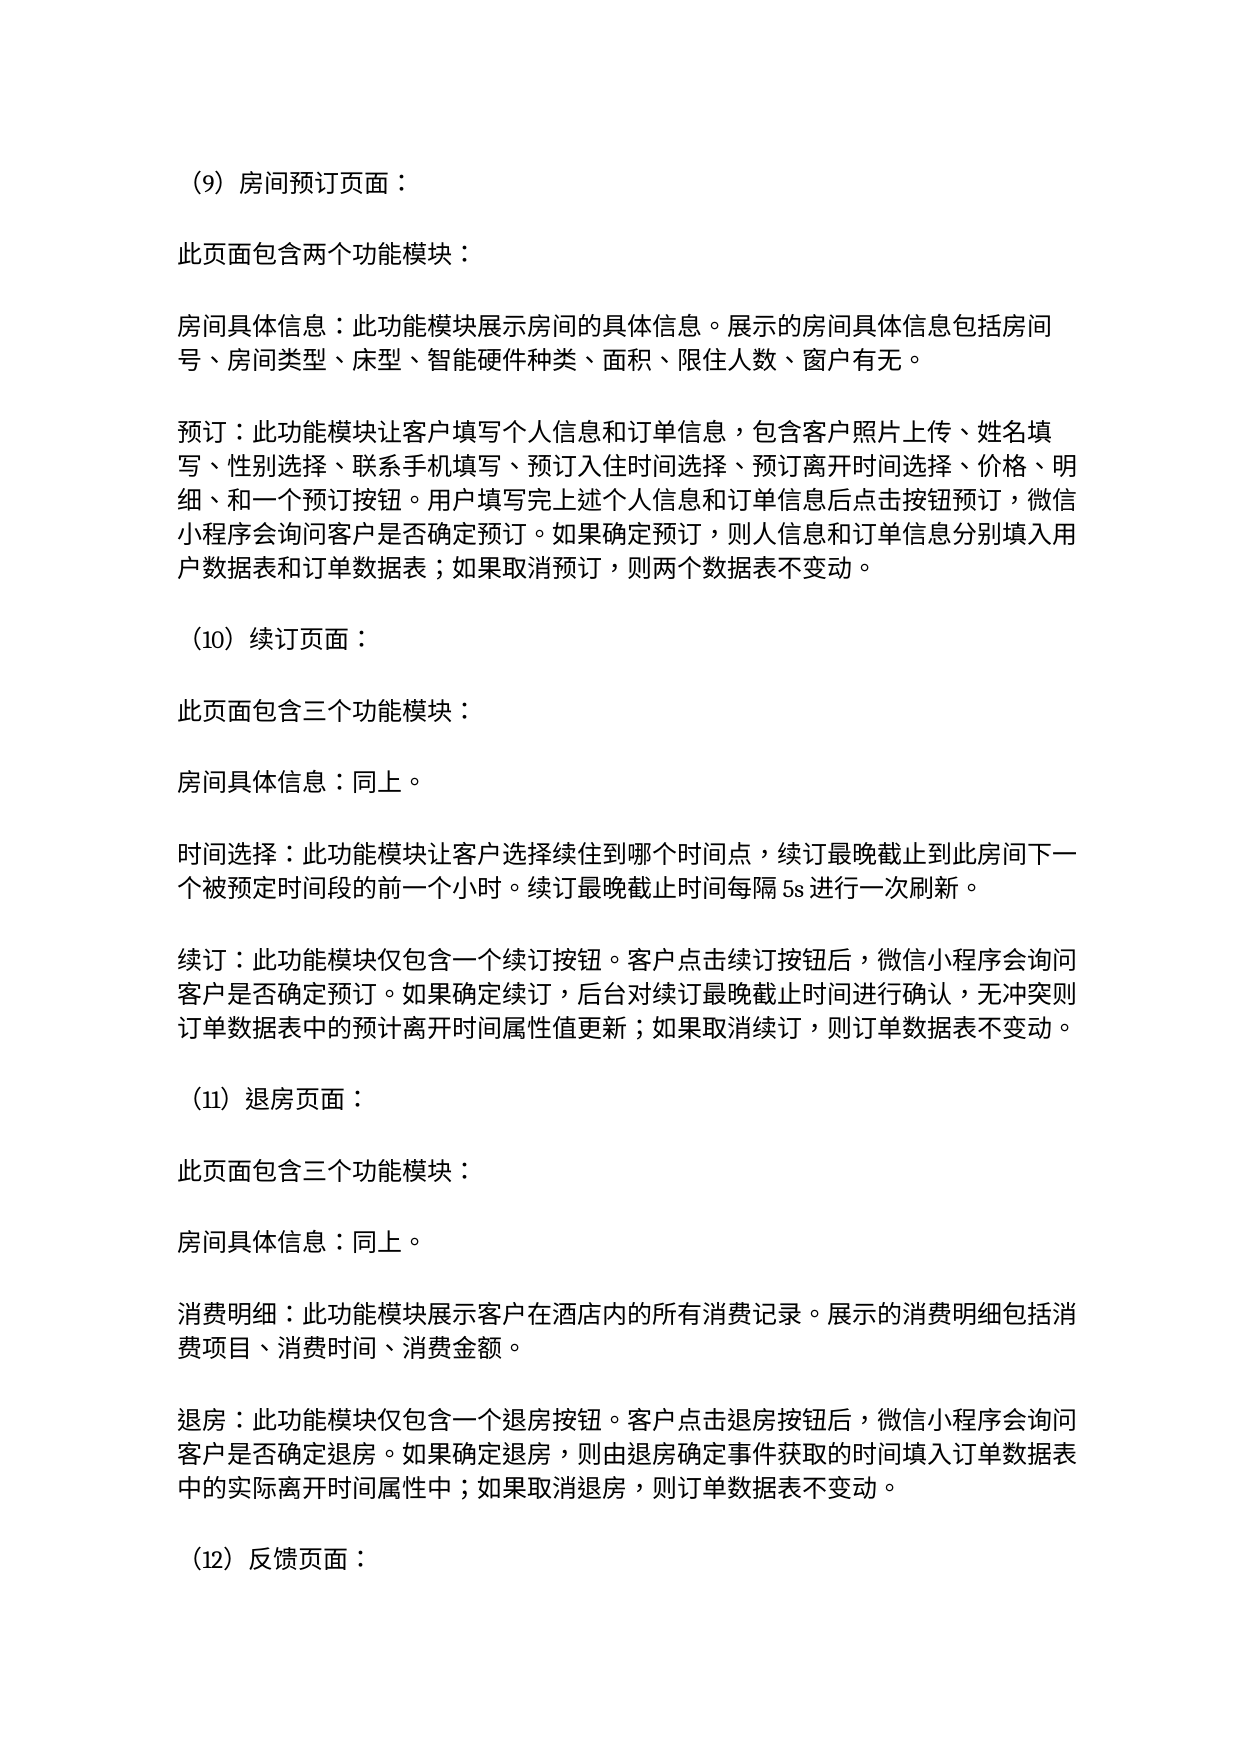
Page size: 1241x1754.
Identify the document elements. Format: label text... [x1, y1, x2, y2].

text 房间具体信息：此功能模块展示房间的具体信息。展示的房间具体信息包括房间号、房间类型、床型、智能硬件种类、面积、限住人数、窗户有无。 [177, 308, 1092, 377]
text （10）续订页面： [177, 622, 1092, 656]
text （11）退房页面： [177, 1082, 1092, 1116]
text 时间选择：此功能模块让客户选择续住到哪个时间点，续订最晚截止到此房间下一个被预定时间段的前一个小时。续订最晚截止时间每隔5s进行一次刷新。 [177, 837, 1092, 905]
text 续订：此功能模块仅包含一个续订按钮。客户点击续订按钮后，微信小程序会询问客户是否确定预订。如果确定续订，后台对续订最晚截止时间进行确认，无冲突则订单数据表中的预计离开时间属性值更新；如果取消续订，则订单数据表不变动。 [177, 942, 1092, 1044]
text （12）反馈页面： [177, 1542, 1092, 1576]
text 此页面包含三个功能模块： [177, 1153, 1092, 1188]
text 房间具体信息：同上。 [177, 1225, 1092, 1259]
text 此页面包含三个功能模块： [177, 693, 1092, 728]
text 房间具体信息：同上。 [177, 765, 1092, 799]
text （9）房间预订页面： [177, 165, 1092, 199]
text 预订：此功能模块让客户填写个人信息和订单信息，包含客户照片上传、姓名填写、性别选择、联系手机填写、预订入住时间选择、预订离开时间选择、价格、明细、和一个预订按钮。用户填写完上述个人信息和订单信息后点击按钮预订，微信小程序会询问客户是否确定预订。如果确定预订，则人信息和订单信息分别填入用户数据表和订单数据表；如果取消预订，则两个数据表不变动。 [177, 414, 1092, 584]
text 消费明细：此功能模块展示客户在酒店内的所有消费记录。展示的消费明细包括消费项目、消费时间、消费金额。 [177, 1297, 1092, 1365]
text 退房：此功能模块仅包含一个退房按钮。客户点击退房按钮后，微信小程序会询问客户是否确定退房。如果确定退房，则由退房确定事件获取的时间填入订单数据表中的实际离开时间属性中；如果取消退房，则订单数据表不变动。 [177, 1402, 1092, 1504]
text 此页面包含两个功能模块： [177, 237, 1092, 271]
